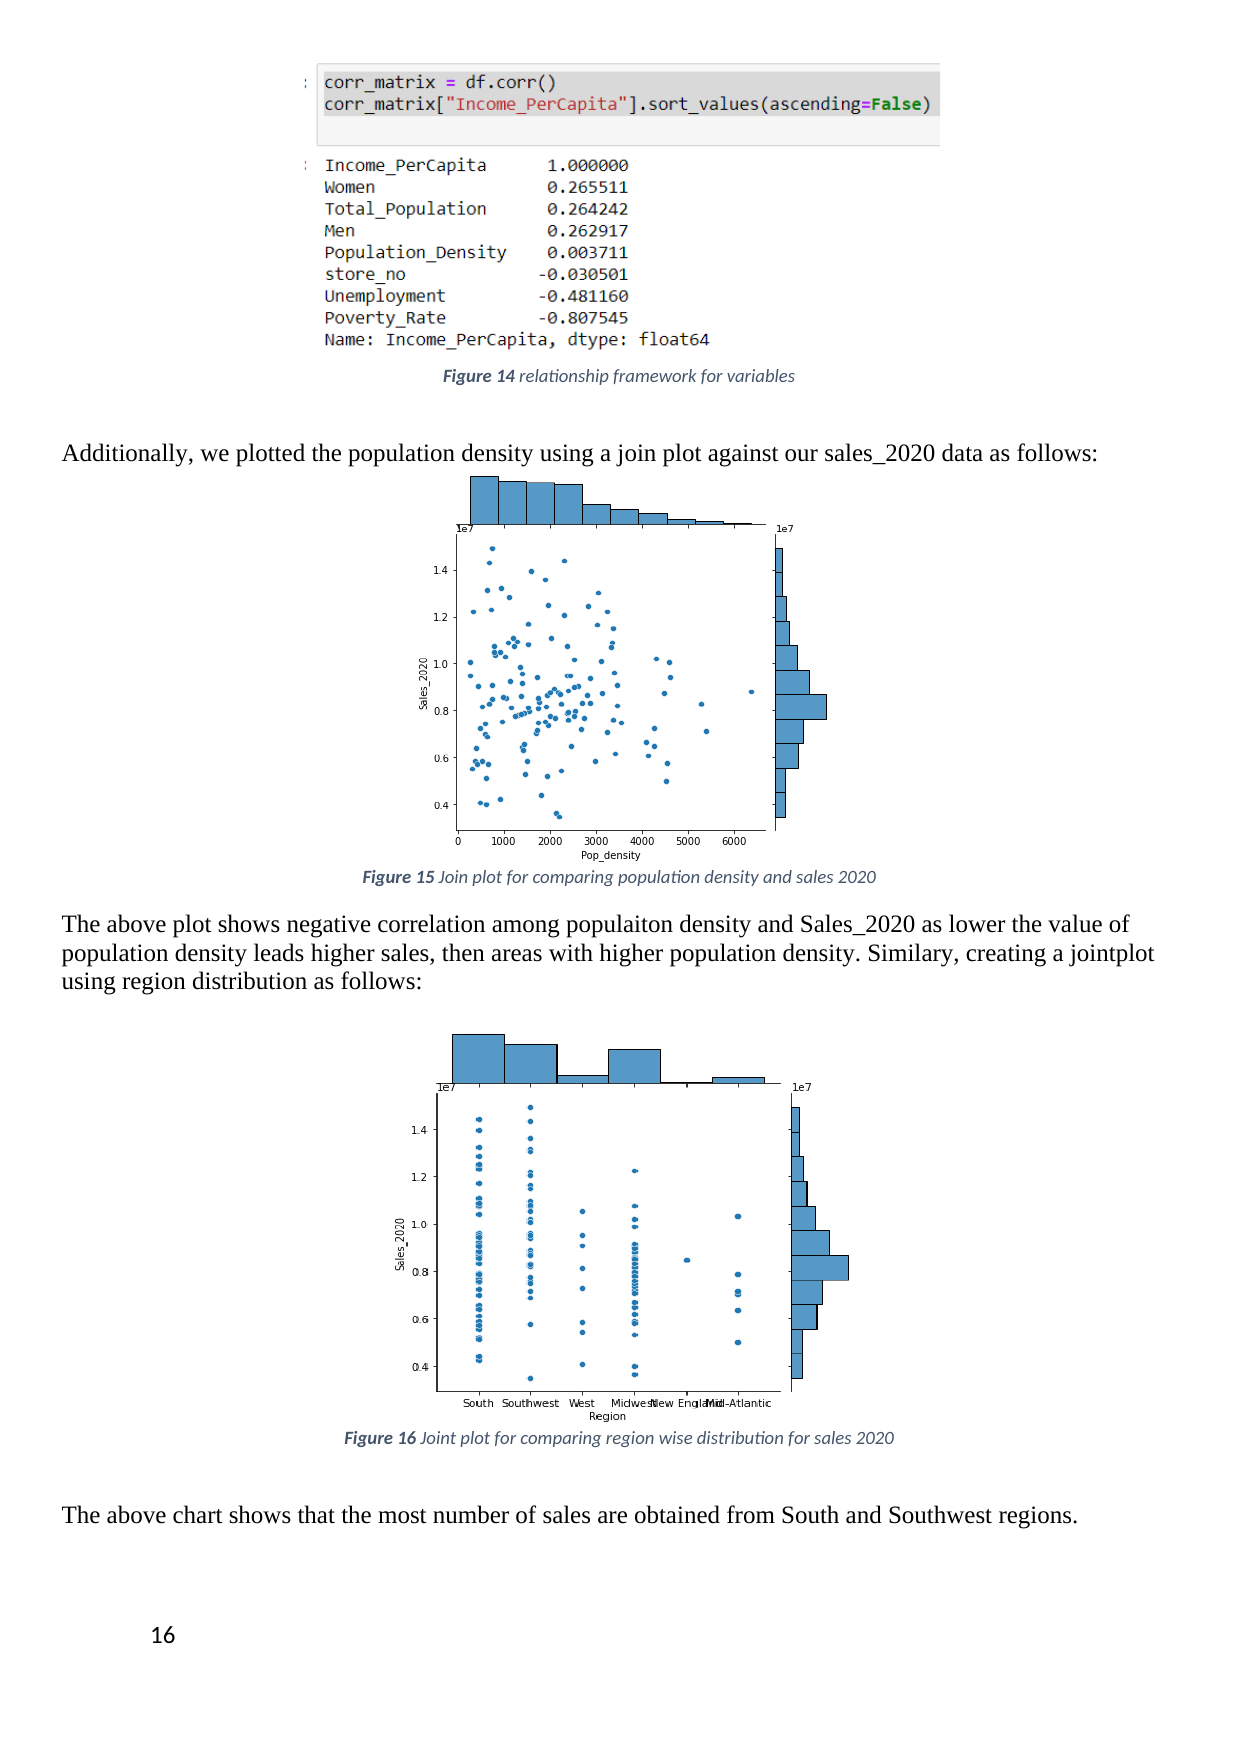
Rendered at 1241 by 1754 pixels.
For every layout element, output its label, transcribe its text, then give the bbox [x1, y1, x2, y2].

picture [304, 56, 941, 365]
text Figure 14 relationship framework for variables [150, 364, 1090, 387]
picture [411, 467, 834, 866]
text Figure 15 Join plot for comparing population density and sales 2020 [150, 865, 1090, 888]
picture [387, 1025, 858, 1427]
text Additionally, we plotted the population density using a join plot against our sales_2020 data as follows: [61, 438, 1184, 467]
text Figure 16 Joint plot for comparing region wise distribution for sales 2020 [150, 1426, 1090, 1449]
text The above plot shows negative correlation among populaiton density and Sales_2020 as lower the value of population density leads higher sales, then areas with higher population density. Similary, creating a jointplot using region distribution as follows: [61, 909, 1184, 995]
text The above chart shows that the most number of sales are obtained from South and Southwest regions. [61, 1500, 1184, 1529]
